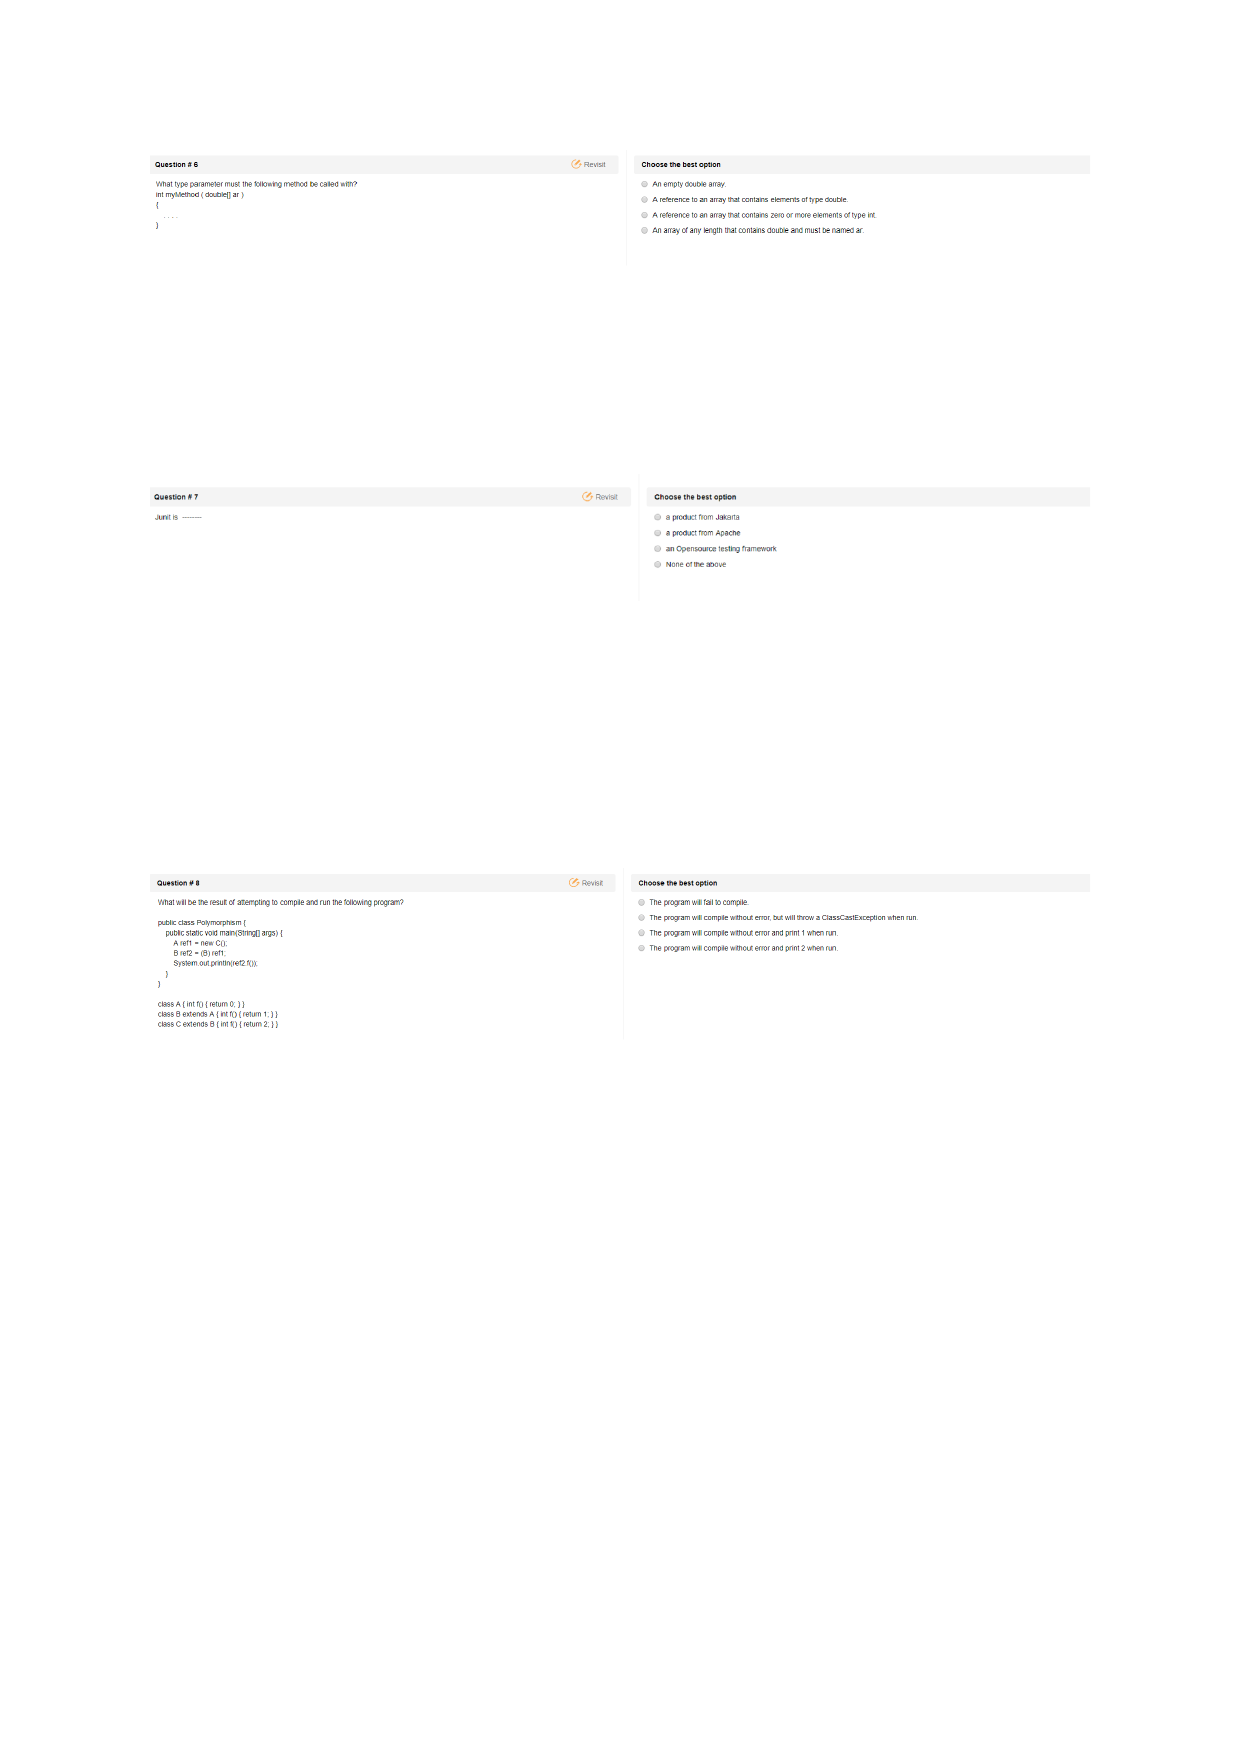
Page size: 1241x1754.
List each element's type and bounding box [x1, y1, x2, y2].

picture [150, 150, 1091, 1200]
